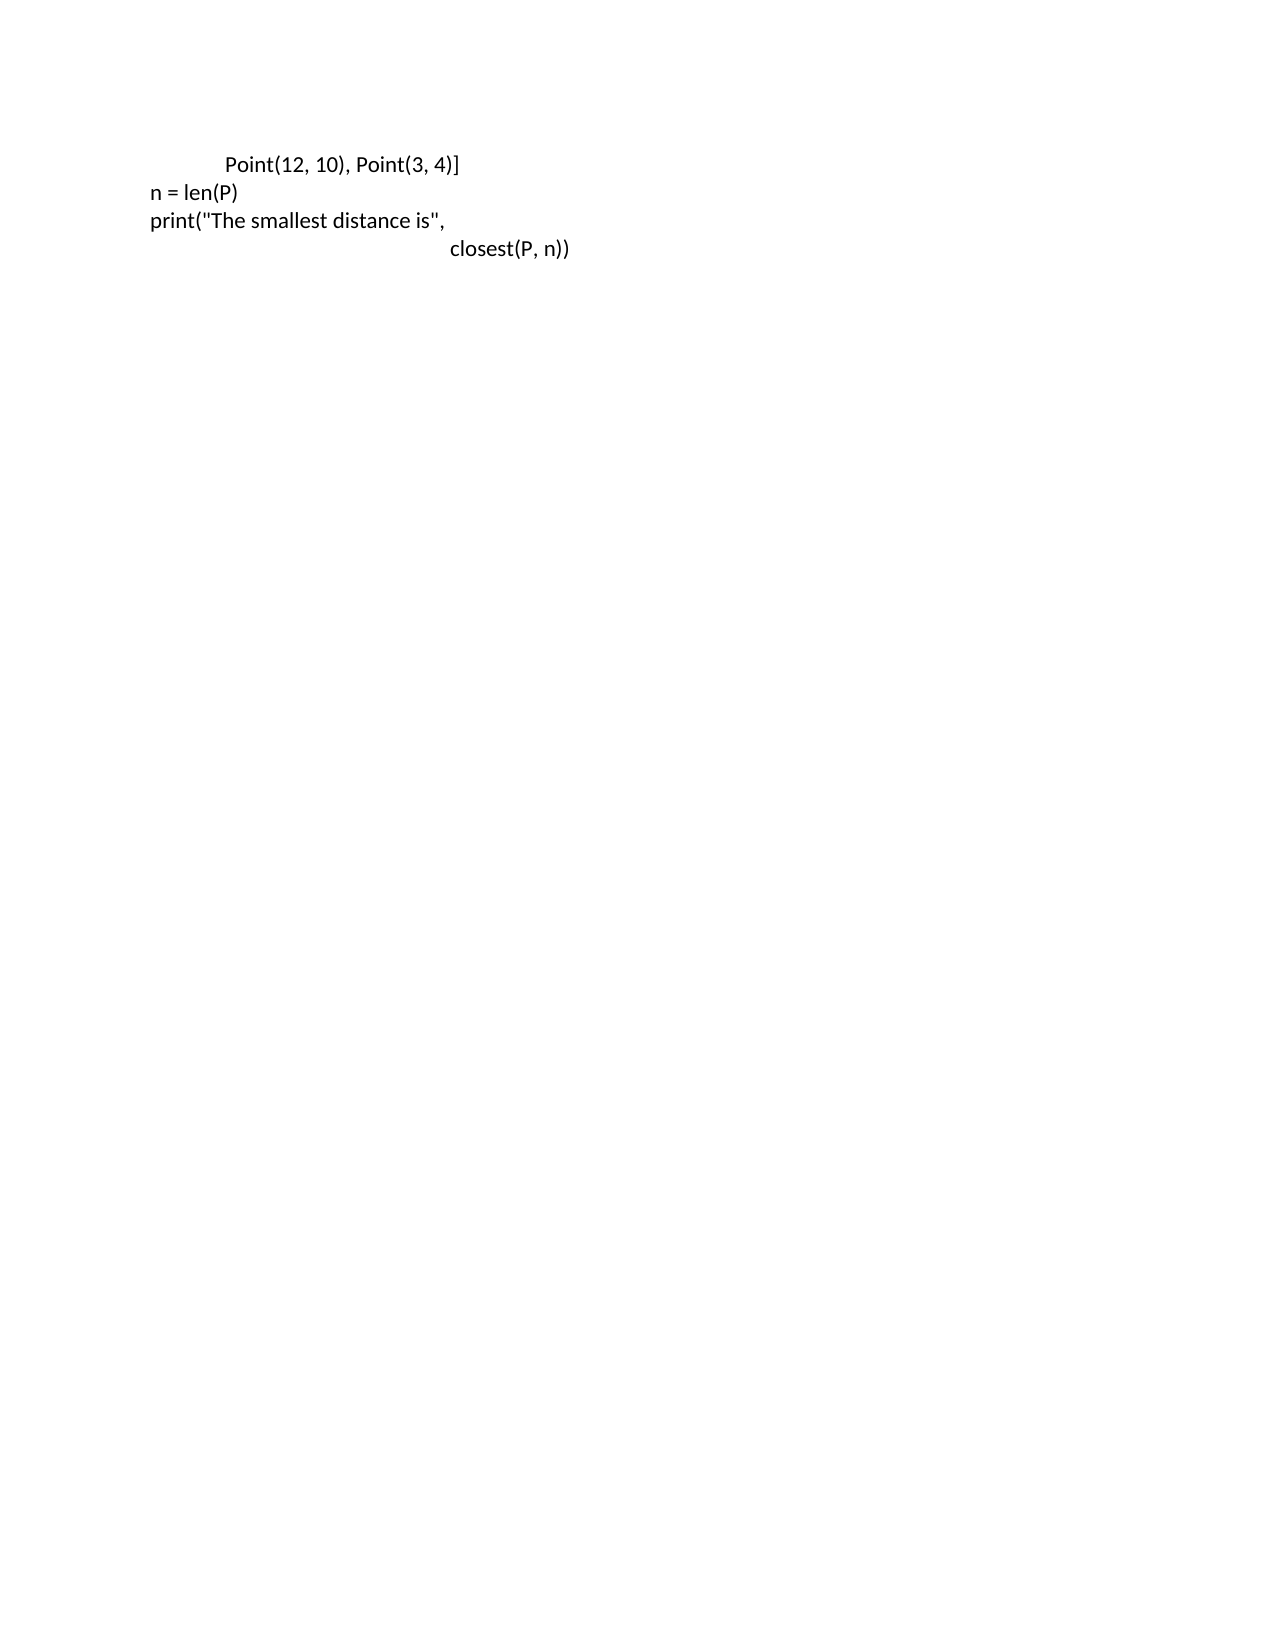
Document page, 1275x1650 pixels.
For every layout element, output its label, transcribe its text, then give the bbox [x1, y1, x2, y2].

text Point(12, 10), Point(3, 4)] [150, 150, 1125, 178]
text n = len(P) [150, 178, 1125, 206]
text print("The smallest distance is", [150, 206, 1125, 234]
text closest(P, n)) [150, 234, 1125, 262]
